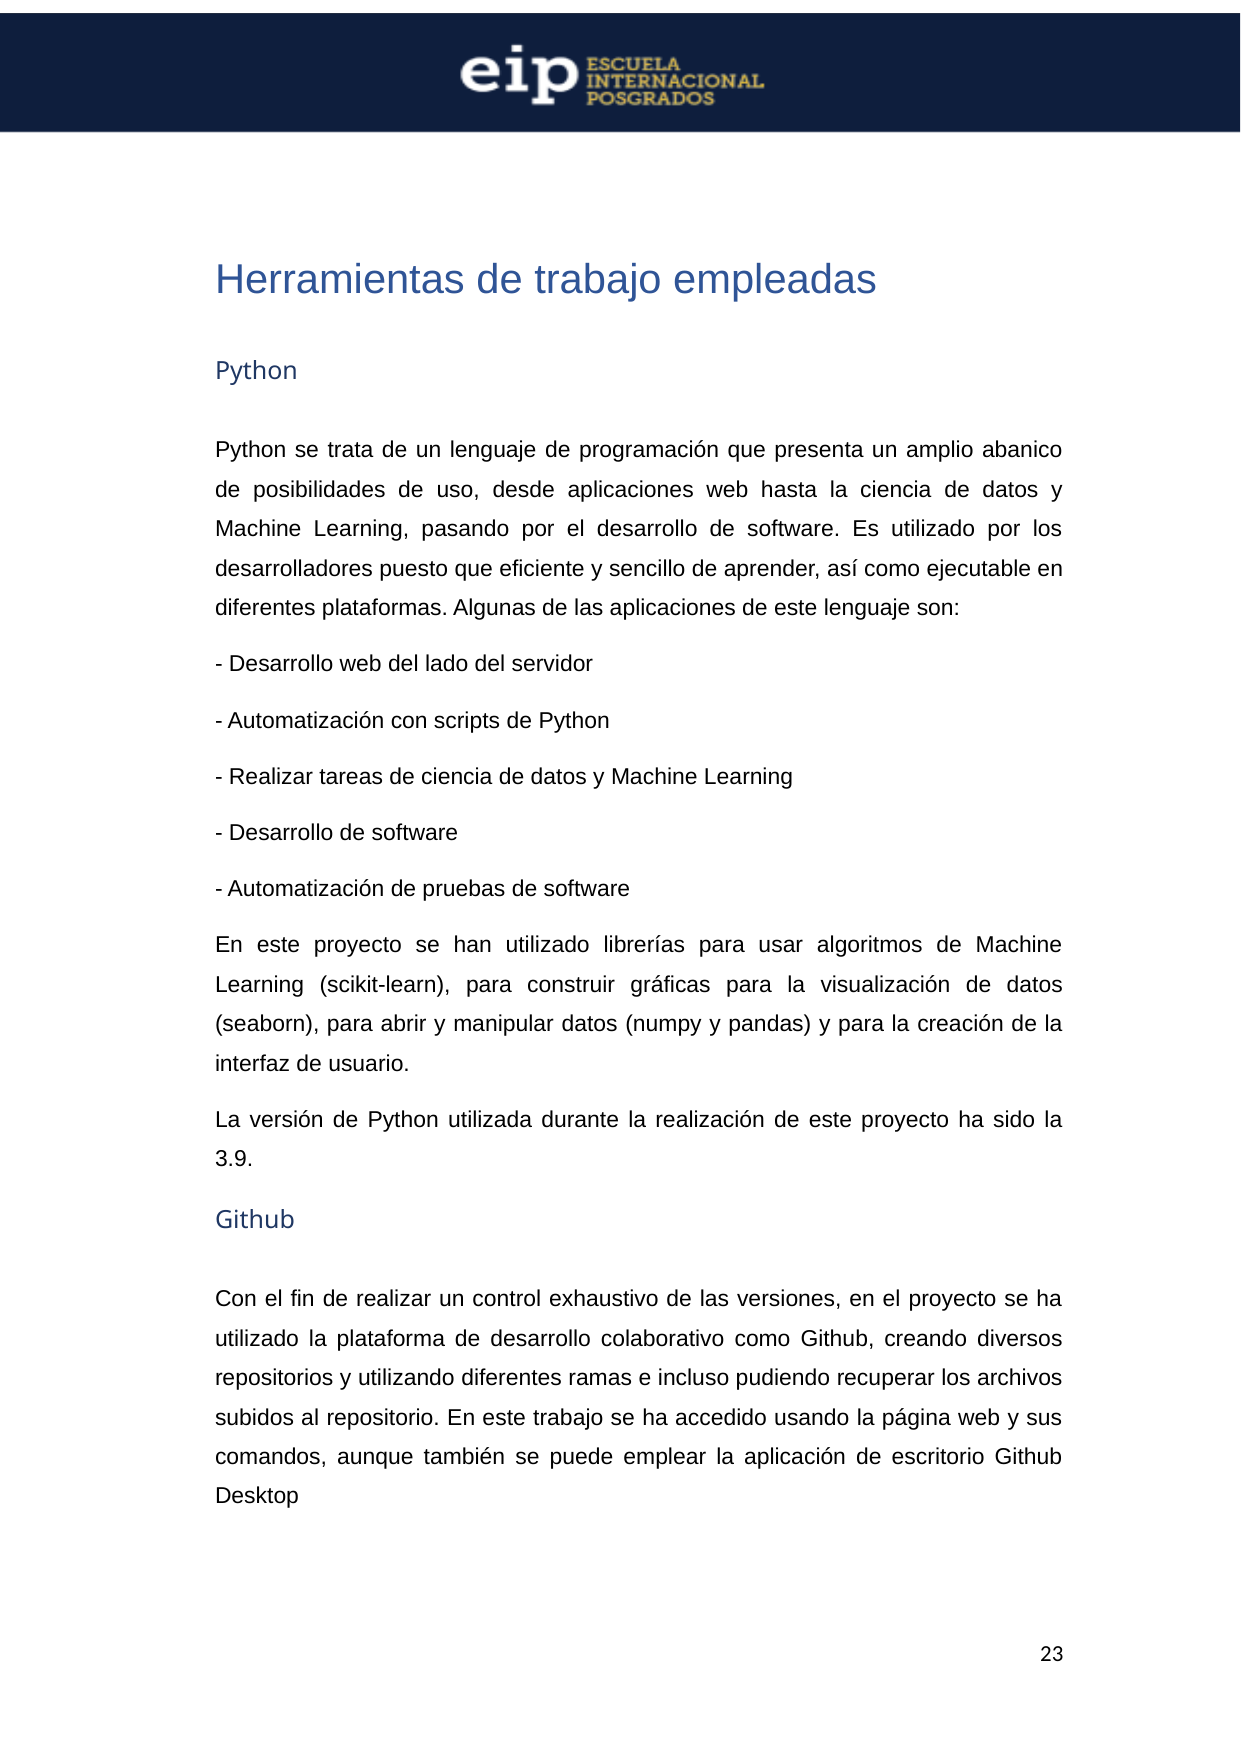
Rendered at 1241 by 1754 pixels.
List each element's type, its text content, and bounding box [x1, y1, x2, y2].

subtitle Github [177, 1201, 1063, 1235]
picture [0, 13, 1241, 134]
subtitle Herramientas de trabajo empleadas [177, 254, 1063, 302]
subtitle Python [177, 353, 1063, 387]
text En este proyecto se han utilizado librerías para usar algoritmos de Machine Learning (scikit-learn), para construir gráficas para la visualización de datos (seaborn), para abrir y manipular datos (numpy y pandas) y para la creación de la interfaz de usuario. [215, 931, 1063, 1076]
text - Realizar tareas de ciencia de datos y Machine Learning [215, 763, 1063, 789]
text La versión de Python utilizada durante la realización de este proyecto ha sido la 3.9. [215, 1106, 1063, 1172]
text Con el fin de realizar un control exhaustivo de las versiones, en el proyecto se ha utilizado la plataforma de desarrollo colaborativo como Github, creando diversos repositorios y utilizando diferentes ramas e incluso pudiendo recuperar los archivos subidos al repositorio. En este trabajo se ha accedido usando la página web y sus comandos, aunque también se puede emplear la aplicación de escritorio Github Desktop [215, 1285, 1063, 1509]
text - Desarrollo web del lado del servidor [215, 650, 1063, 677]
text - Automatización de pruebas de software [215, 875, 1063, 901]
text - Desarrollo de software [215, 819, 1063, 845]
text Python se trata de un lenguaje de programación que presenta un amplio abanico de posibilidades de uso, desde aplicaciones web hasta la ciencia de datos y Machine Learning, pasando por el desarrollo de software. Es utilizado por los desarrolladores puesto que eficiente y sencillo de aprender, así como ejecutable en diferentes plataformas. Algunas de las aplicaciones de este lenguaje son: [215, 436, 1063, 621]
text - Automatización con scripts de Python [215, 707, 1063, 733]
